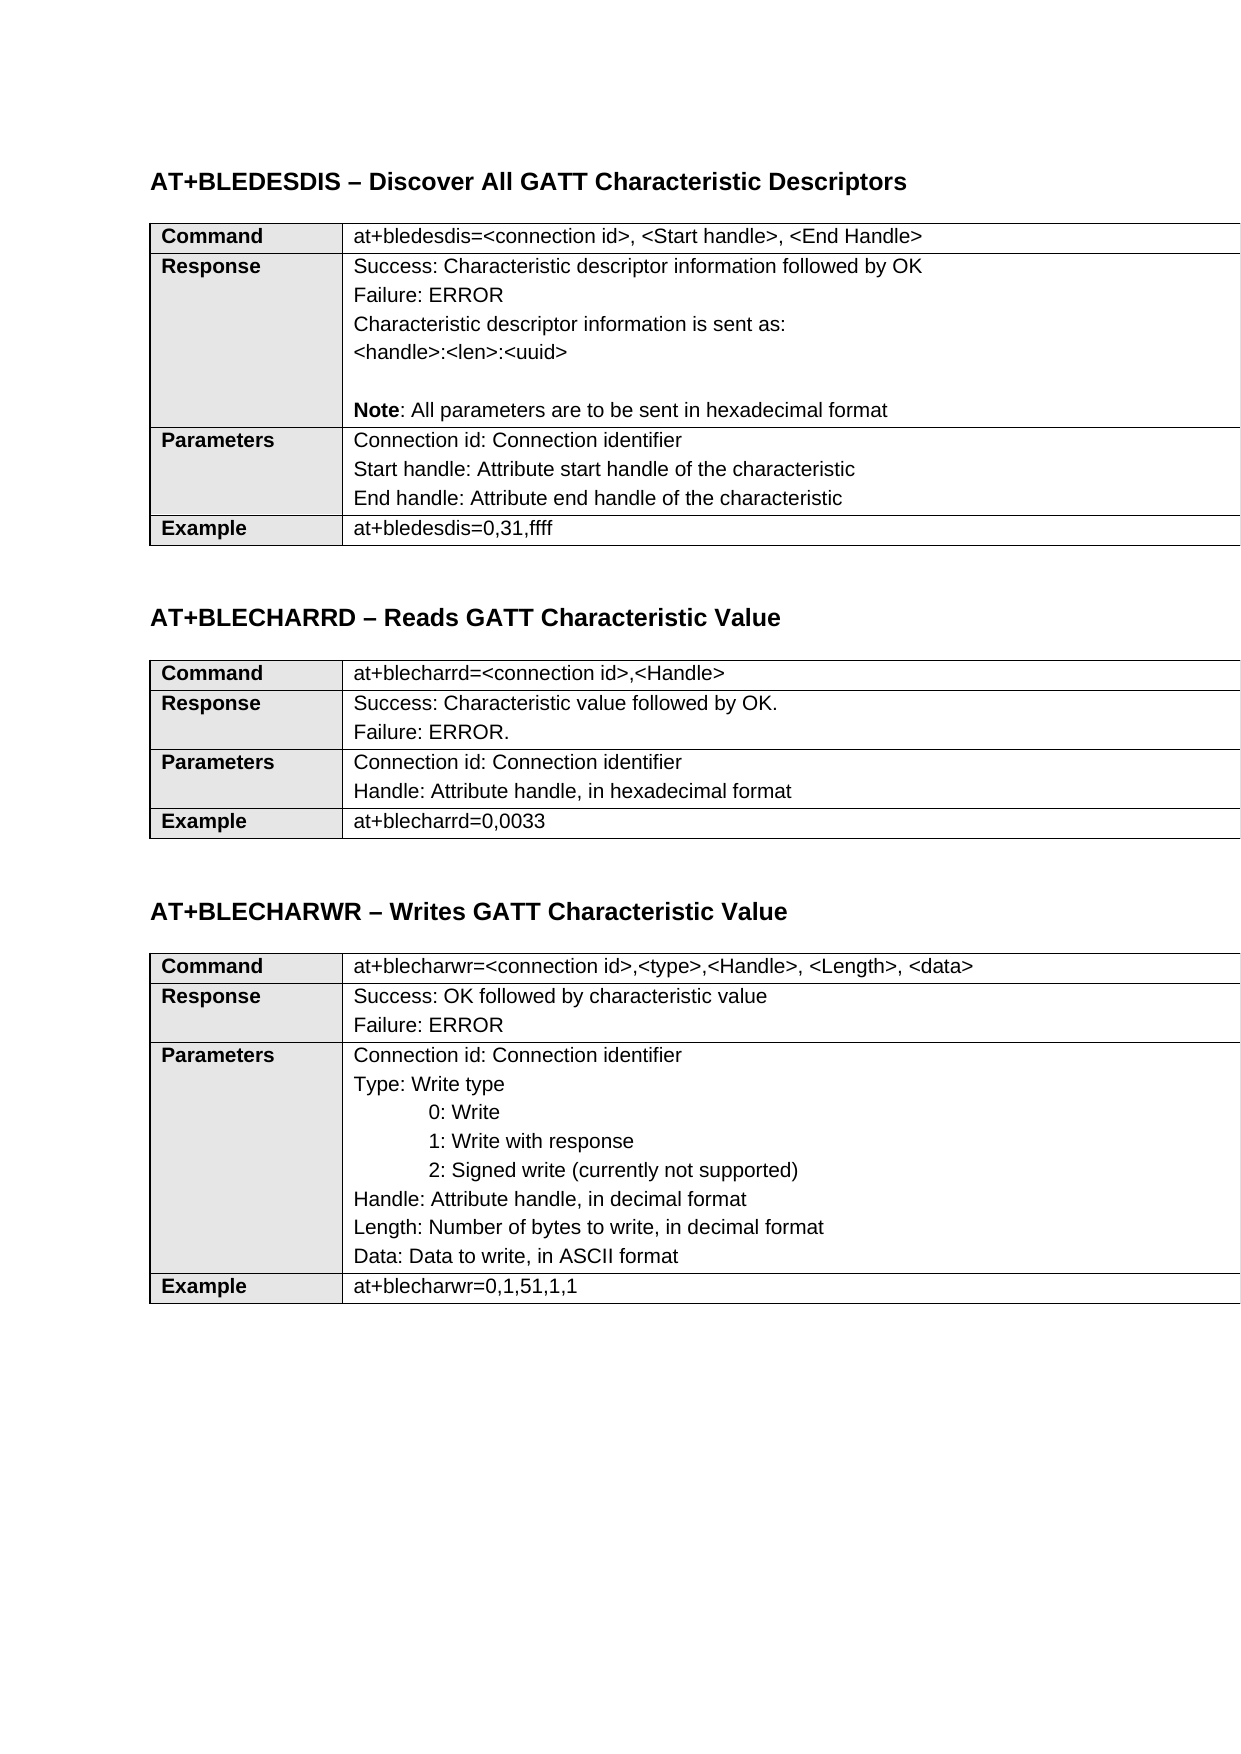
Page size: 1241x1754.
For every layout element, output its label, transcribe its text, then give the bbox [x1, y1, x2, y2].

table_cell Example [151, 516, 342, 545]
table_cell Response [151, 691, 342, 749]
table_header at+bledesdis=<connection id>, <Start handle>, <End Handle> [343, 224, 1240, 253]
table_cell Example [151, 809, 342, 838]
table_cell Parameters [151, 1043, 342, 1273]
table_cell at+bledesdis=0,31,ffff [343, 516, 1240, 545]
table_cell Example [151, 1274, 342, 1303]
table_cell Connection id: Connection identifier Handle: Attribute handle, in hexadecimal format [343, 750, 1240, 808]
table_cell Parameters [151, 428, 342, 514]
table_cell Response [151, 984, 342, 1042]
table_header Command [151, 954, 342, 983]
subtitle AT+BLECHARWR – Writes GATT Characteristic Value [150, 896, 1090, 925]
table_cell Success: Characteristic value followed by OK. Failure: ERROR. [343, 691, 1240, 749]
table_cell Success: OK followed by characteristic value Failure: ERROR [343, 984, 1240, 1042]
table_header Command [151, 224, 342, 253]
table_cell Connection id: Connection identifier Start handle: Attribute start handle of the characteristic End handle: Attribute end handle of the characteristic [343, 428, 1240, 514]
table_header at+blecharwr=<connection id>,<type>,<Handle>, <Length>, <data> [343, 954, 1240, 983]
table_header Command [151, 661, 342, 690]
table_header at+blecharrd=<connection id>,<Handle> [343, 661, 1240, 690]
subtitle AT+BLECHARRD – Reads GATT Characteristic Value [150, 603, 1090, 632]
table_cell Parameters [151, 750, 342, 808]
table_cell at+blecharrd=0,0033 [343, 809, 1240, 838]
table_cell Success: Characteristic descriptor information followed by OK Failure: ERROR Characteristic descriptor information is sent as: <handle>:<len>:<uuid> Note: All parameters are to be sent in hexadecimal format [343, 254, 1240, 427]
table_cell Connection id: Connection identifier Type: Write type 0: Write 1: Write with response 2: Signed write (currently not supported) Handle: Attribute handle, in decimal format Length: Number of bytes to write, in decimal format Data: Data to write, in ASCII format [343, 1043, 1240, 1273]
table_cell Response [151, 254, 342, 427]
table_cell at+blecharwr=0,1,51,1,1 [343, 1274, 1240, 1303]
subtitle AT+BLEDESDIS – Discover All GATT Characteristic Descriptors [150, 167, 1090, 195]
